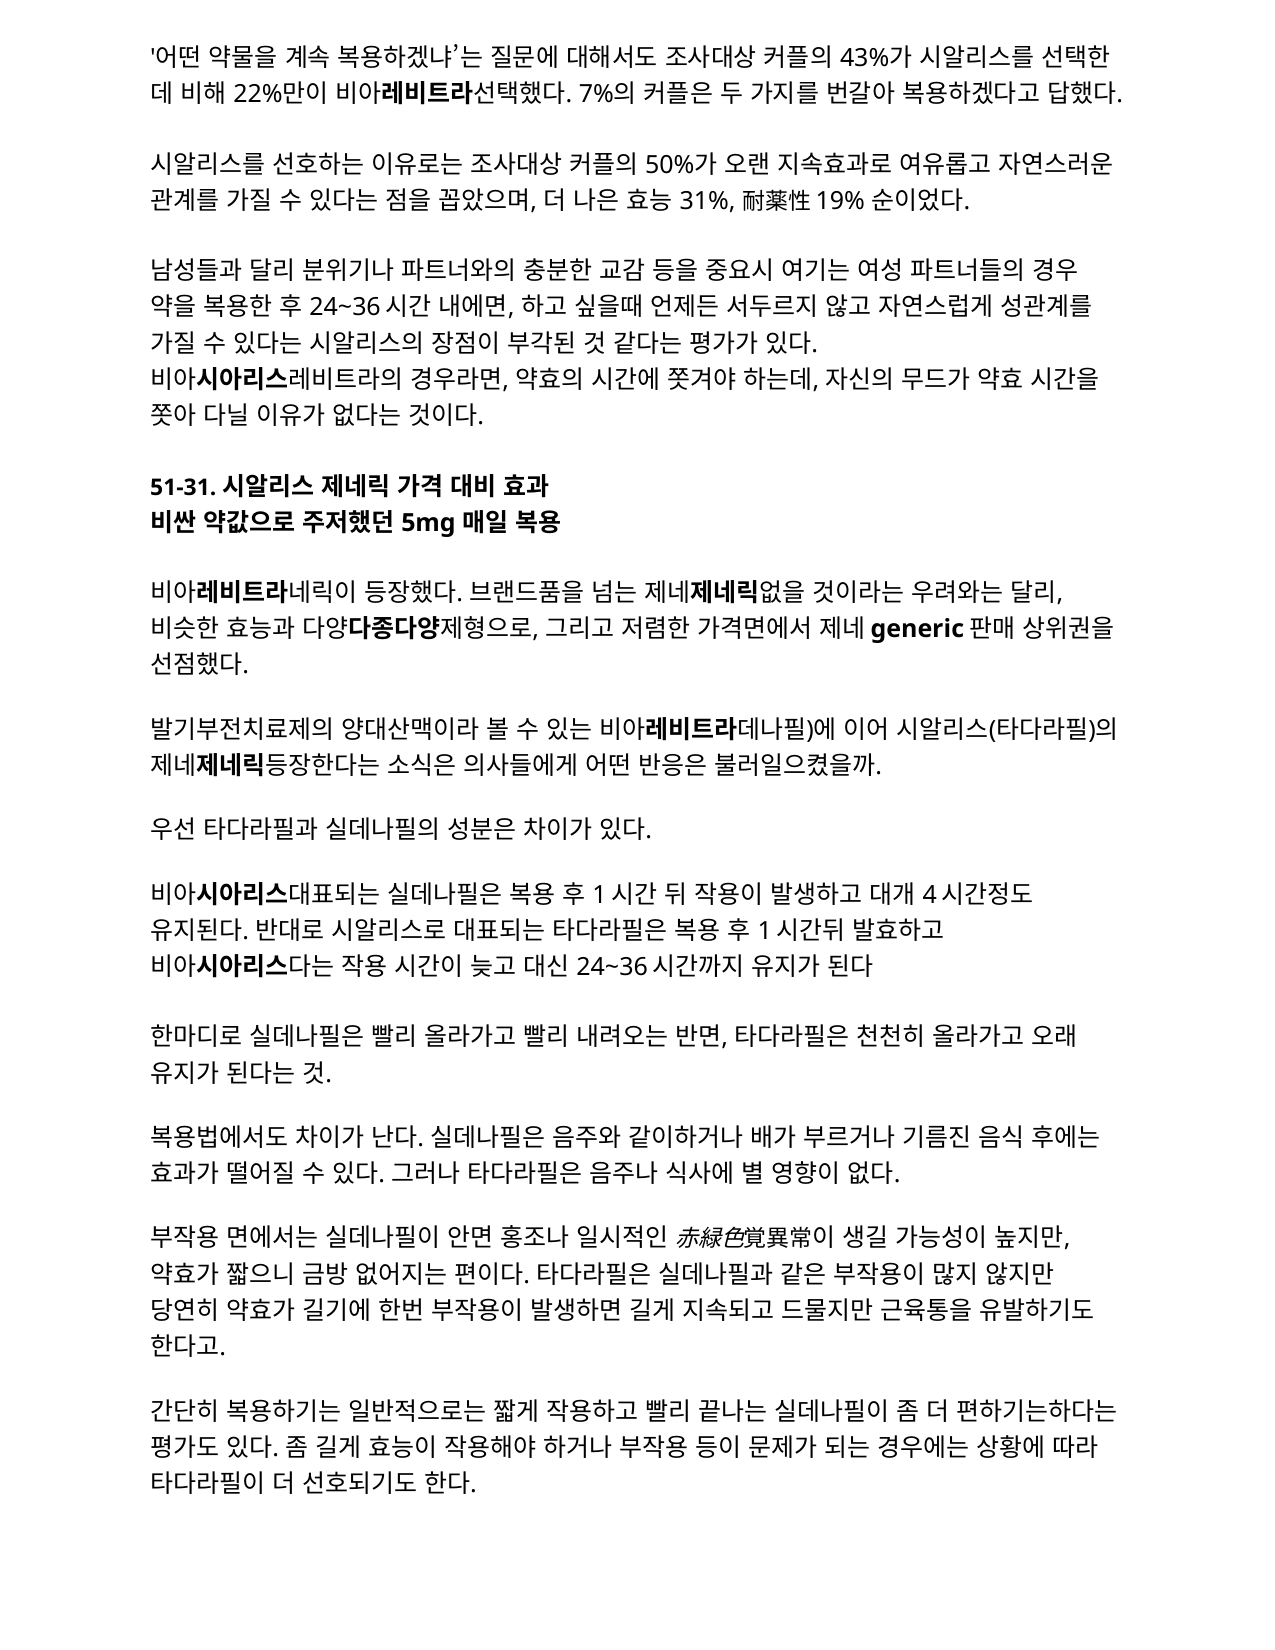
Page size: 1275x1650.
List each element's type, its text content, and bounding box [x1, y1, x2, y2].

text 부작용 면에서는 실데나필이 안면 홍조나 일시적인 赤緑色覚異常이 생길 가능성이 높지만, 약효가 짧으니 금방 없어지는 편이다. 타다라필은 실데나필과 같은 부작용이 많지 않지만 당연히 약효가 길기에 한번 부작용이 발생하면 길게 지속되고 드물지만 근육통을 유발하기도 한다고. [150, 1218, 1125, 1363]
text 복용법에서도 차이가 난다. 실데나필은 음주와 같이하거나 배가 부르거나 기름진 음식 후에는 효과가 떨어질 수 있다. 그러나 타다라필은 음주나 식사에 별 영향이 없다. [150, 1117, 1125, 1190]
text 비아레비트라네릭이 등장했다. 브랜드품을 넘는 제네제네릭없을 것이라는 우려와는 달리, 비슷한 효능과 다양다종다양제형으로, 그리고 저렴한 가격면에서 제네generic판매 상위권을 선점했다. [150, 572, 1125, 681]
text 남성들과 달리 분위기나 파트너와의 충분한 교감 등을 중요시 여기는 여성 파트너들의 경우 약을 복용한 후 24~36시간 내에면, 하고 싶을때 언제든 서두르지 않고 자연스럽게 성관계를 가질 수 있다는 시알리스의 장점이 부각된 것 같다는 평가가 있다. [150, 251, 1125, 359]
text 51-31. 시알리스 제네릭 가격 대비 효과 [150, 466, 1125, 502]
text 간단히 복용하기는 일반적으로는 짧게 작용하고 빨리 끝나는 실데나필이 좀 더 편하기는하다는 평가도 있다. 좀 길게 효능이 작용해야 하거나 부작용 등이 문제가 되는 경우에는 상황에 따라 타다라필이 더 선호되기도 한다. [150, 1391, 1125, 1500]
text '어떤 약물을 계속 복용하겠냐’는 질문에 대해서도 조사대상 커플의 43%가 시알리스를 선택한 데 비해 22%만이 비아레비트라선택했다. 7%의 커플은 두 가지를 번갈아 복용하겠다고 답했다. [150, 37, 1125, 110]
text 발기부전치료제의 양대산맥이라 볼 수 있는 비아레비트라데나필)에 이어 시알리스(타다라필)의 제네제네릭등장한다는 소식은 의사들에게 어떤 반응은 불러일으켰을까. [150, 709, 1125, 782]
text 우선 타다라필과 실데나필의 성분은 차이가 있다. [150, 810, 1125, 846]
text 비싼 약값으로 주저했던 5mg 매일 복용 [150, 502, 1125, 538]
text 비아시아리스레비트라의 경우라면, 약효의 시간에 쫏겨야 하는데, 자신의 무드가 약효 시간을 쫏아 다닐 이유가 없다는 것이다. [150, 359, 1125, 432]
text 비아시아리스대표되는 실데나필은 복용 후 1시간 뒤 작용이 발생하고 대개 4시간정도 유지된다. 반대로 시알리스로 대표되는 타다라필은 복용 후 1시간뒤 발효하고 비아시아리스다는 작용 시간이 늦고 대신 24~36시간까지 유지가 된다 [150, 874, 1125, 983]
text 시알리스를 선호하는 이유로는 조사대상 커플의 50%가 오랜 지속효과로 여유롭고 자연스러운 관계를 가질 수 있다는 점을 꼽았으며, 더 나은 효능 31%, 耐薬性19% 순이었다. [150, 144, 1125, 217]
text 한마디로 실데나필은 빨리 올라가고 빨리 내려오는 반면, 타다라필은 천천히 올라가고 오래 유지가 된다는 것. [150, 1017, 1125, 1089]
